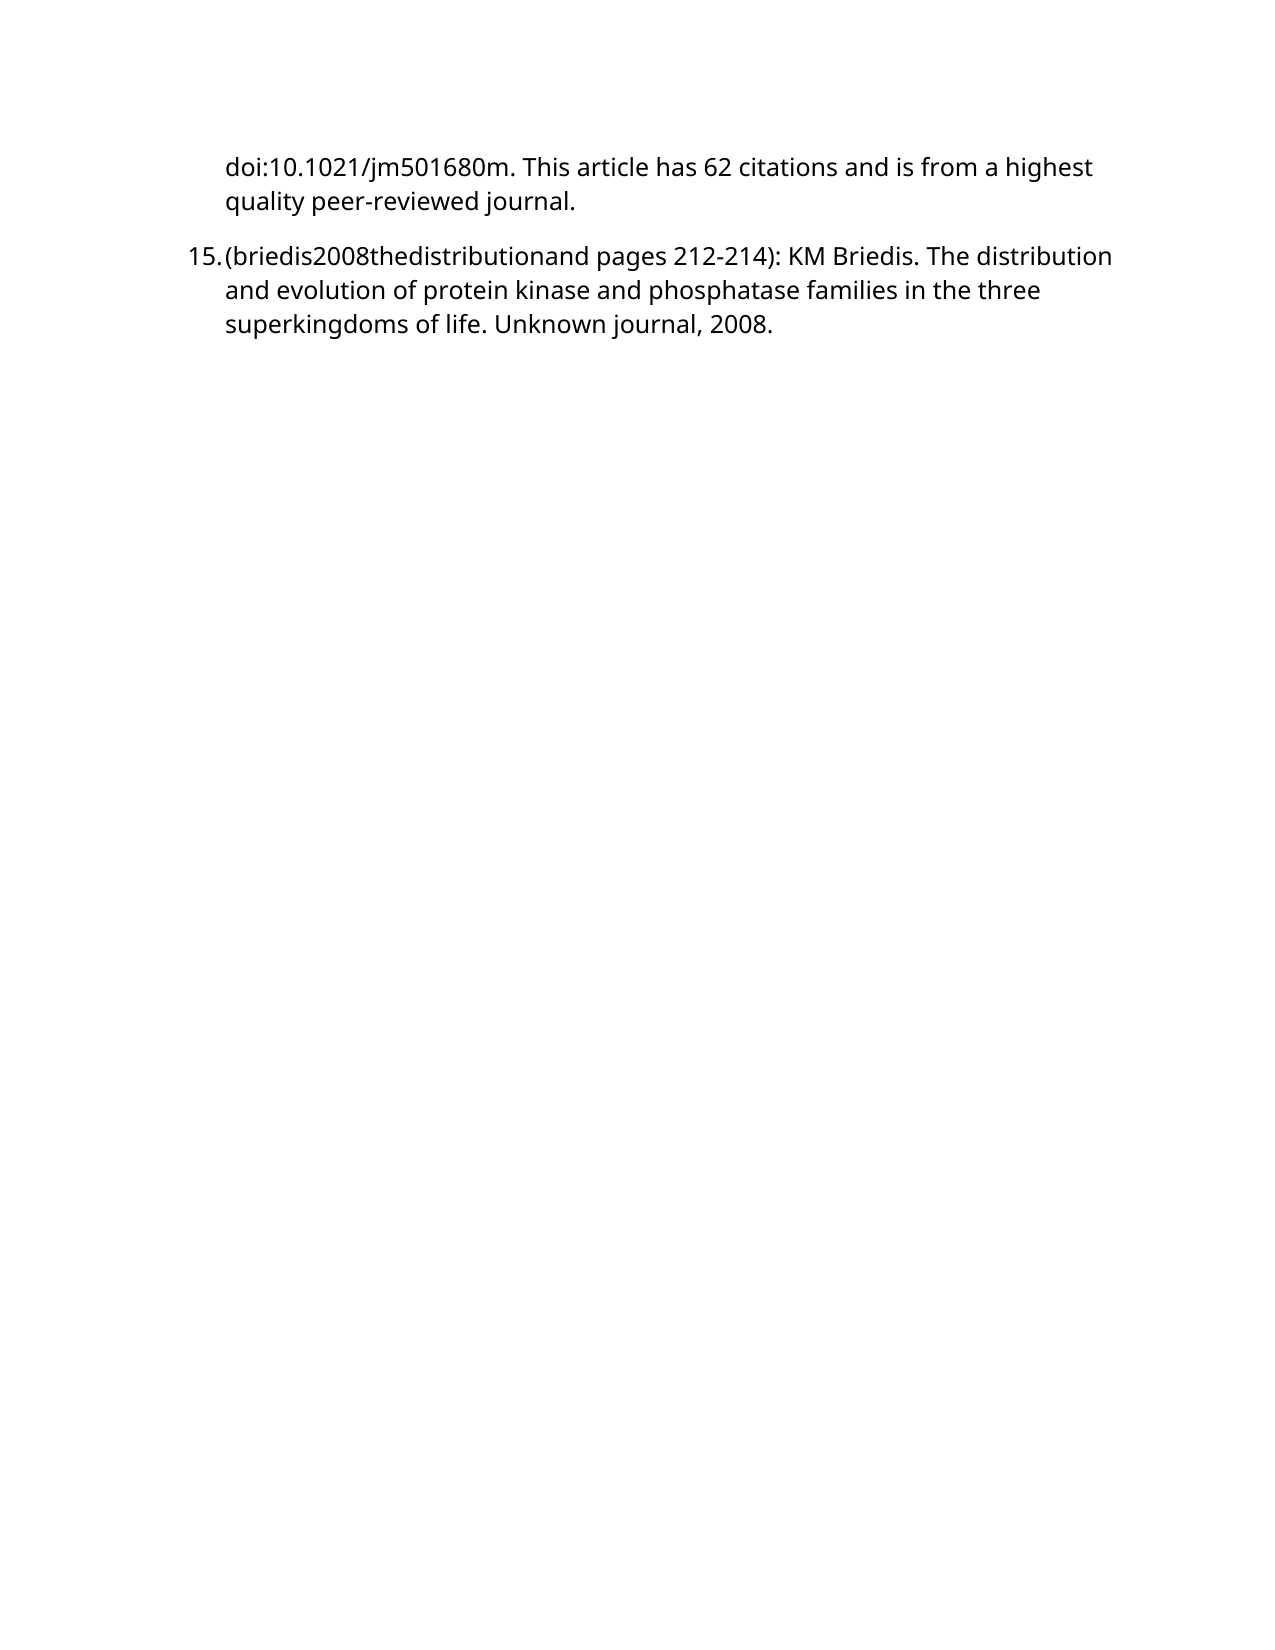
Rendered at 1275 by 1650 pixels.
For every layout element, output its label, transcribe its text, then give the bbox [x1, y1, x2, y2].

list (briedis2008thedistributionand pages 212-214): KM Briedis. The distribution and evolution of protein kinase and phosphatase families in the three superkingdoms of life. Unknown journal, 2008. [187, 239, 1125, 341]
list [187, 150, 1125, 218]
